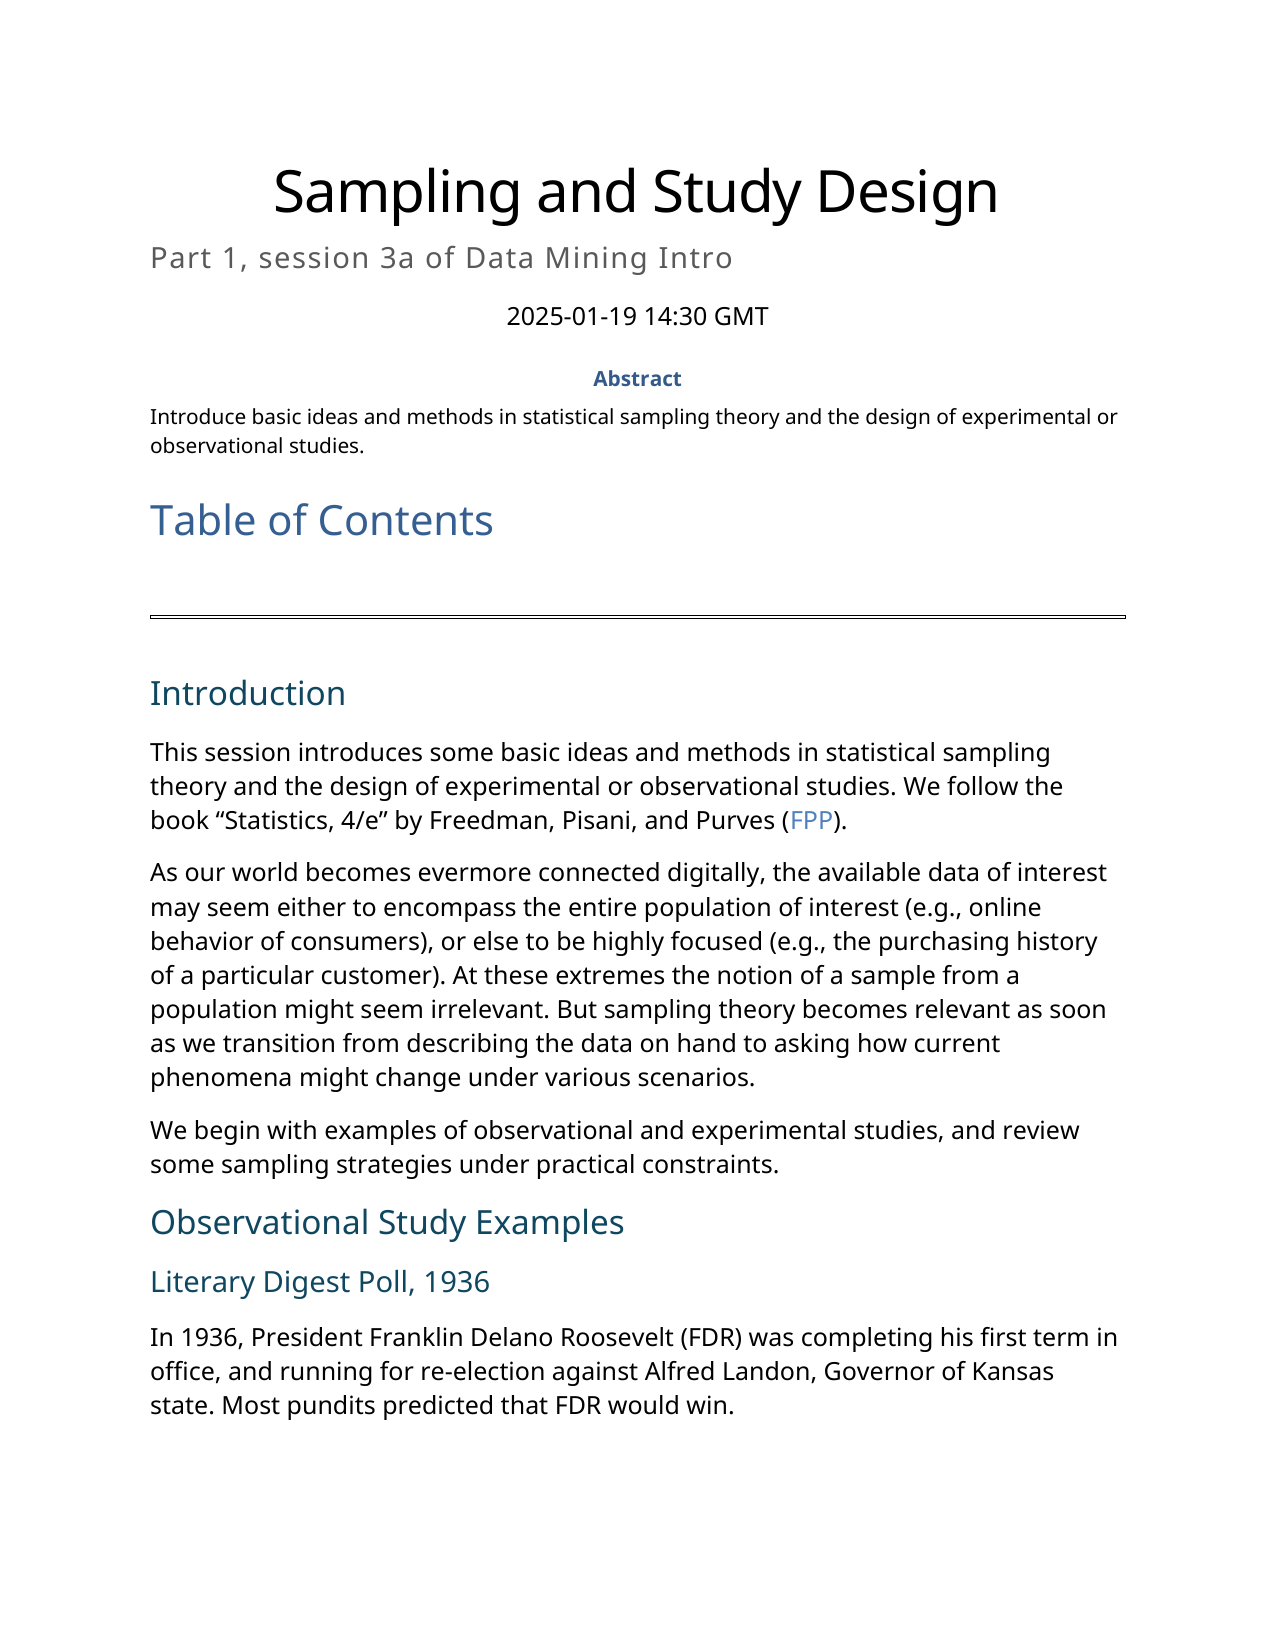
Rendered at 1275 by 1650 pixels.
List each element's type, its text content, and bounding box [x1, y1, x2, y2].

text As our world becomes evermore connected digitally, the available data of interest may seem either to encompass the entire population of interest (e.g., online behavior of consumers), or else to be highly focused (e.g., the purchasing history of a particular customer). At these extremes the notion of a sample from a population might seem irrelevant. But sampling theory becomes relevant as soon as we transition from describing the data on hand to asking how current phenomena might change under various scenarios. [150, 855, 1125, 1093]
subtitle Literary Digest Poll, 1936 [150, 1261, 1125, 1301]
subtitle Part 1, session 3a of Data Mining Intro [150, 238, 1125, 277]
subtitle Observational Study Examples [150, 1199, 1125, 1244]
text 2025-01-19 14:30 GMT [150, 298, 1125, 332]
text In 1936, President Franklin Delano Roosevelt (FDR) was completing his first term in office, and running for re-election against Alfred Landon, Governor of Kansas state. Most pundits predicted that FDR would win. [150, 1320, 1125, 1422]
title Sampling and Study Design [150, 150, 1125, 229]
text We begin with examples of observational and experimental studies, and review some sampling strategies under practical constraints. [150, 1112, 1125, 1180]
title Abstract [150, 364, 1125, 392]
subtitle Introduction [150, 670, 1125, 715]
text Introduce basic ideas and methods in statistical sampling theory and the design of experimental or observational studies. [150, 402, 1125, 459]
text This session introduces some basic ideas and methods in statistical sampling theory and the design of experimental or observational studies. We follow the book “Statistics, 4/e” by Freedman, Pisani, and Purves (FPP). [150, 734, 1125, 836]
